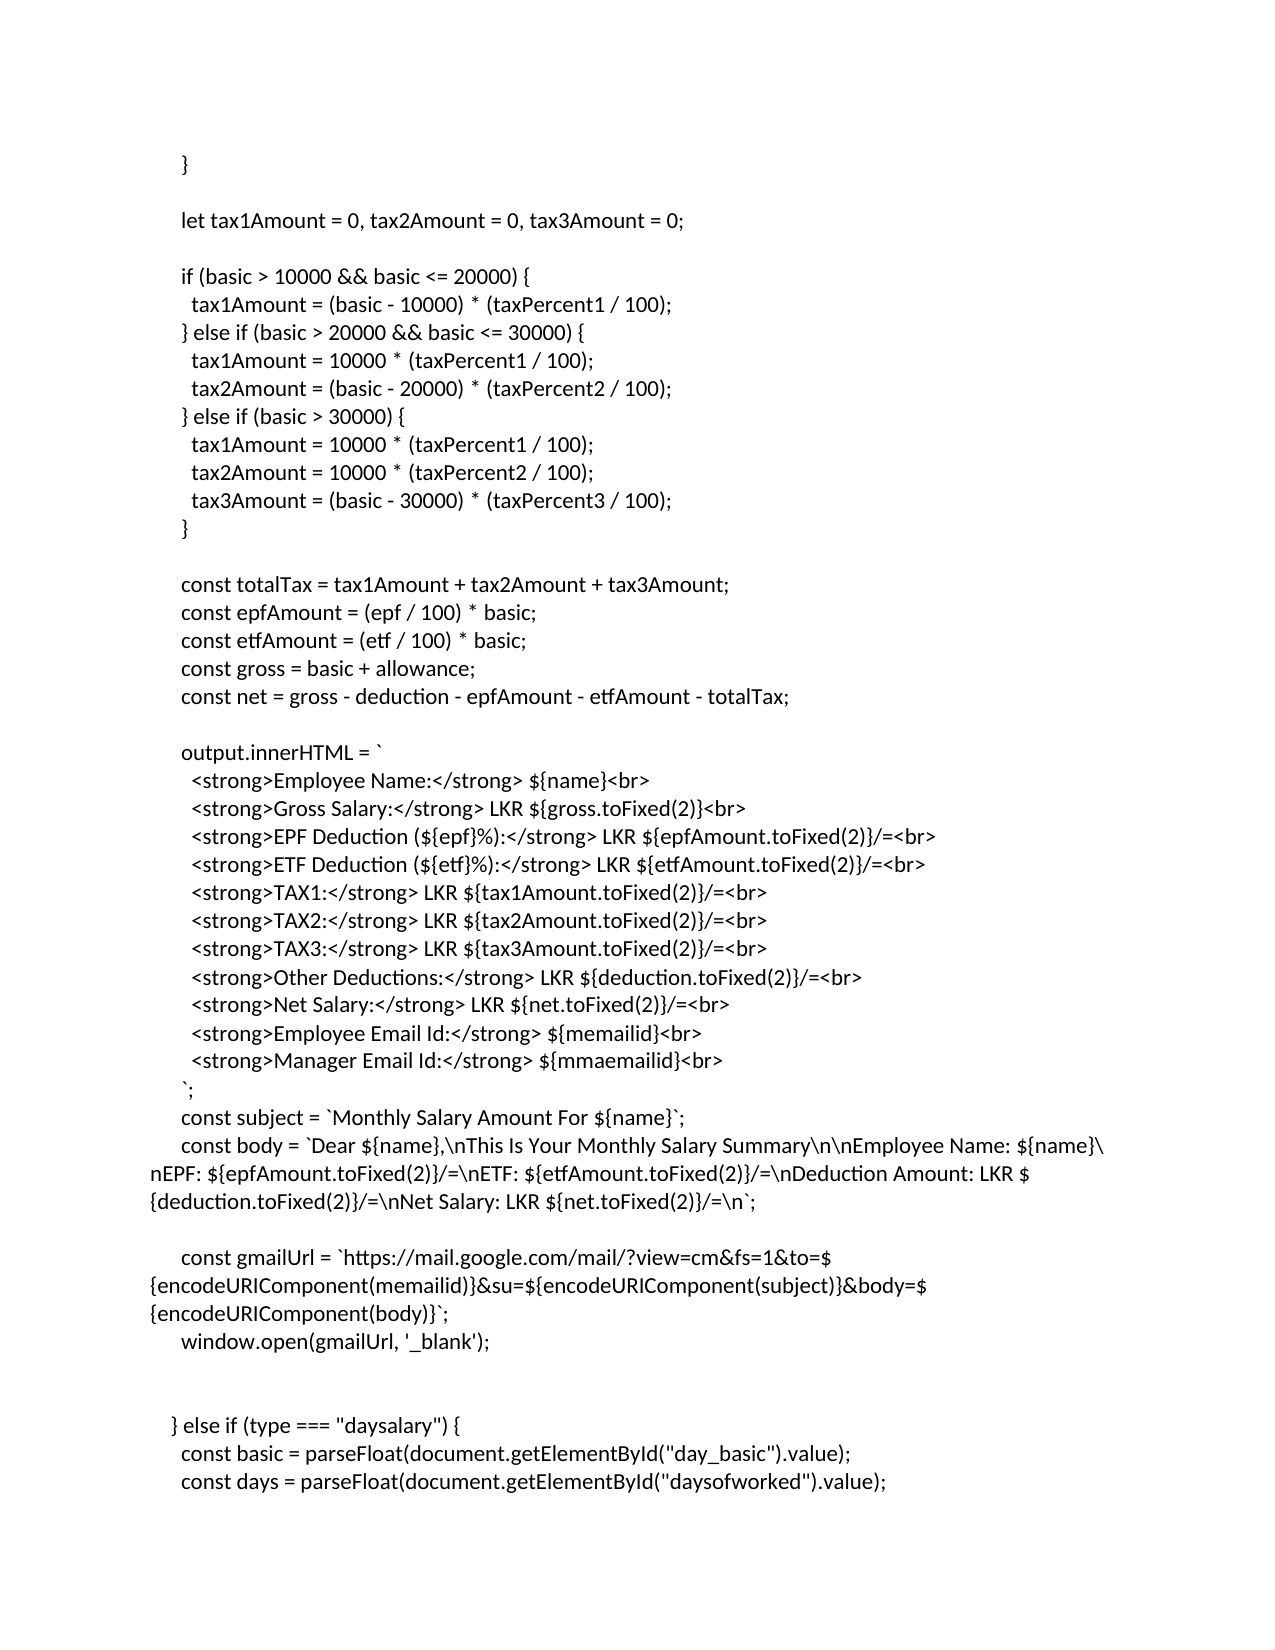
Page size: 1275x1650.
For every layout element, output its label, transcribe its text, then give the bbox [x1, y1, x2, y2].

text <strong>Manager Email Id:</strong> ${mmaemailid}<br> [150, 1047, 1125, 1075]
text const subject = `Monthly Salary Amount For ${name}`; [150, 1103, 1125, 1131]
text <strong>Gross Salary:</strong> LKR ${gross.toFixed(2)}<br> [150, 794, 1125, 822]
text const gmailUrl = `https://mail.google.com/mail/?view=cm&fs=1&to=${encodeURIComponent(memailid)}&su=${encodeURIComponent(subject)}&body=${encodeURIComponent(body)}`; [150, 1243, 1125, 1327]
text const net = gross - deduction - epfAmount - etfAmount - totalTax; [150, 682, 1125, 710]
text tax2Amount = 10000 * (taxPercent2 / 100); [150, 458, 1125, 486]
text tax3Amount = (basic - 30000) * (taxPercent3 / 100); [150, 486, 1125, 514]
text <strong>TAX3:</strong> LKR ${tax3Amount.toFixed(2)}/=<br> [150, 934, 1125, 963]
text } [150, 150, 1125, 178]
text <strong>Employee Name:</strong> ${name}<br> [150, 766, 1125, 794]
text } else if (type === "daysalary") { [150, 1411, 1125, 1439]
text <strong>Other Deductions:</strong> LKR ${deduction.toFixed(2)}/=<br> [150, 963, 1125, 991]
text <strong>Employee Email Id:</strong> ${memailid}<br> [150, 1019, 1125, 1047]
text `; [150, 1075, 1125, 1103]
text window.open(gmailUrl, '_blank'); [150, 1327, 1125, 1355]
text tax2Amount = (basic - 20000) * (taxPercent2 / 100); [150, 374, 1125, 402]
text } else if (basic > 20000 && basic <= 30000) { [150, 318, 1125, 346]
text <strong>TAX1:</strong> LKR ${tax1Amount.toFixed(2)}/=<br> [150, 878, 1125, 907]
text const totalTax = tax1Amount + tax2Amount + tax3Amount; [150, 570, 1125, 598]
text output.innerHTML = ` [150, 738, 1125, 766]
text const gross = basic + allowance; [150, 654, 1125, 682]
text } [150, 514, 1125, 542]
text tax1Amount = (basic - 10000) * (taxPercent1 / 100); [150, 290, 1125, 318]
text <strong>EPF Deduction (${epf}%):</strong> LKR ${epfAmount.toFixed(2)}/=<br> [150, 822, 1125, 851]
text const body = `Dear ${name},\nThis Is Your Monthly Salary Summary\n\nEmployee Name: ${name}\nEPF: ${epfAmount.toFixed(2)}/=\nETF: ${etfAmount.toFixed(2)}/=\nDeduction Amount: LKR ${deduction.toFixed(2)}/=\nNet Salary: LKR ${net.toFixed(2)}/=\n`; [150, 1131, 1125, 1215]
text <strong>TAX2:</strong> LKR ${tax2Amount.toFixed(2)}/=<br> [150, 907, 1125, 934]
text let tax1Amount = 0, tax2Amount = 0, tax3Amount = 0; [150, 206, 1125, 234]
text const etfAmount = (etf / 100) * basic; [150, 626, 1125, 654]
text tax1Amount = 10000 * (taxPercent1 / 100); [150, 430, 1125, 458]
text if (basic > 10000 && basic <= 20000) { [150, 262, 1125, 290]
text <strong>Net Salary:</strong> LKR ${net.toFixed(2)}/=<br> [150, 991, 1125, 1019]
text const days = parseFloat(document.getElementById("daysofworked").value); [150, 1467, 1125, 1495]
text <strong>ETF Deduction (${etf}%):</strong> LKR ${etfAmount.toFixed(2)}/=<br> [150, 851, 1125, 878]
text tax1Amount = 10000 * (taxPercent1 / 100); [150, 346, 1125, 374]
text const basic = parseFloat(document.getElementById("day_basic").value); [150, 1439, 1125, 1467]
text } else if (basic > 30000) { [150, 402, 1125, 430]
text const epfAmount = (epf / 100) * basic; [150, 598, 1125, 626]
